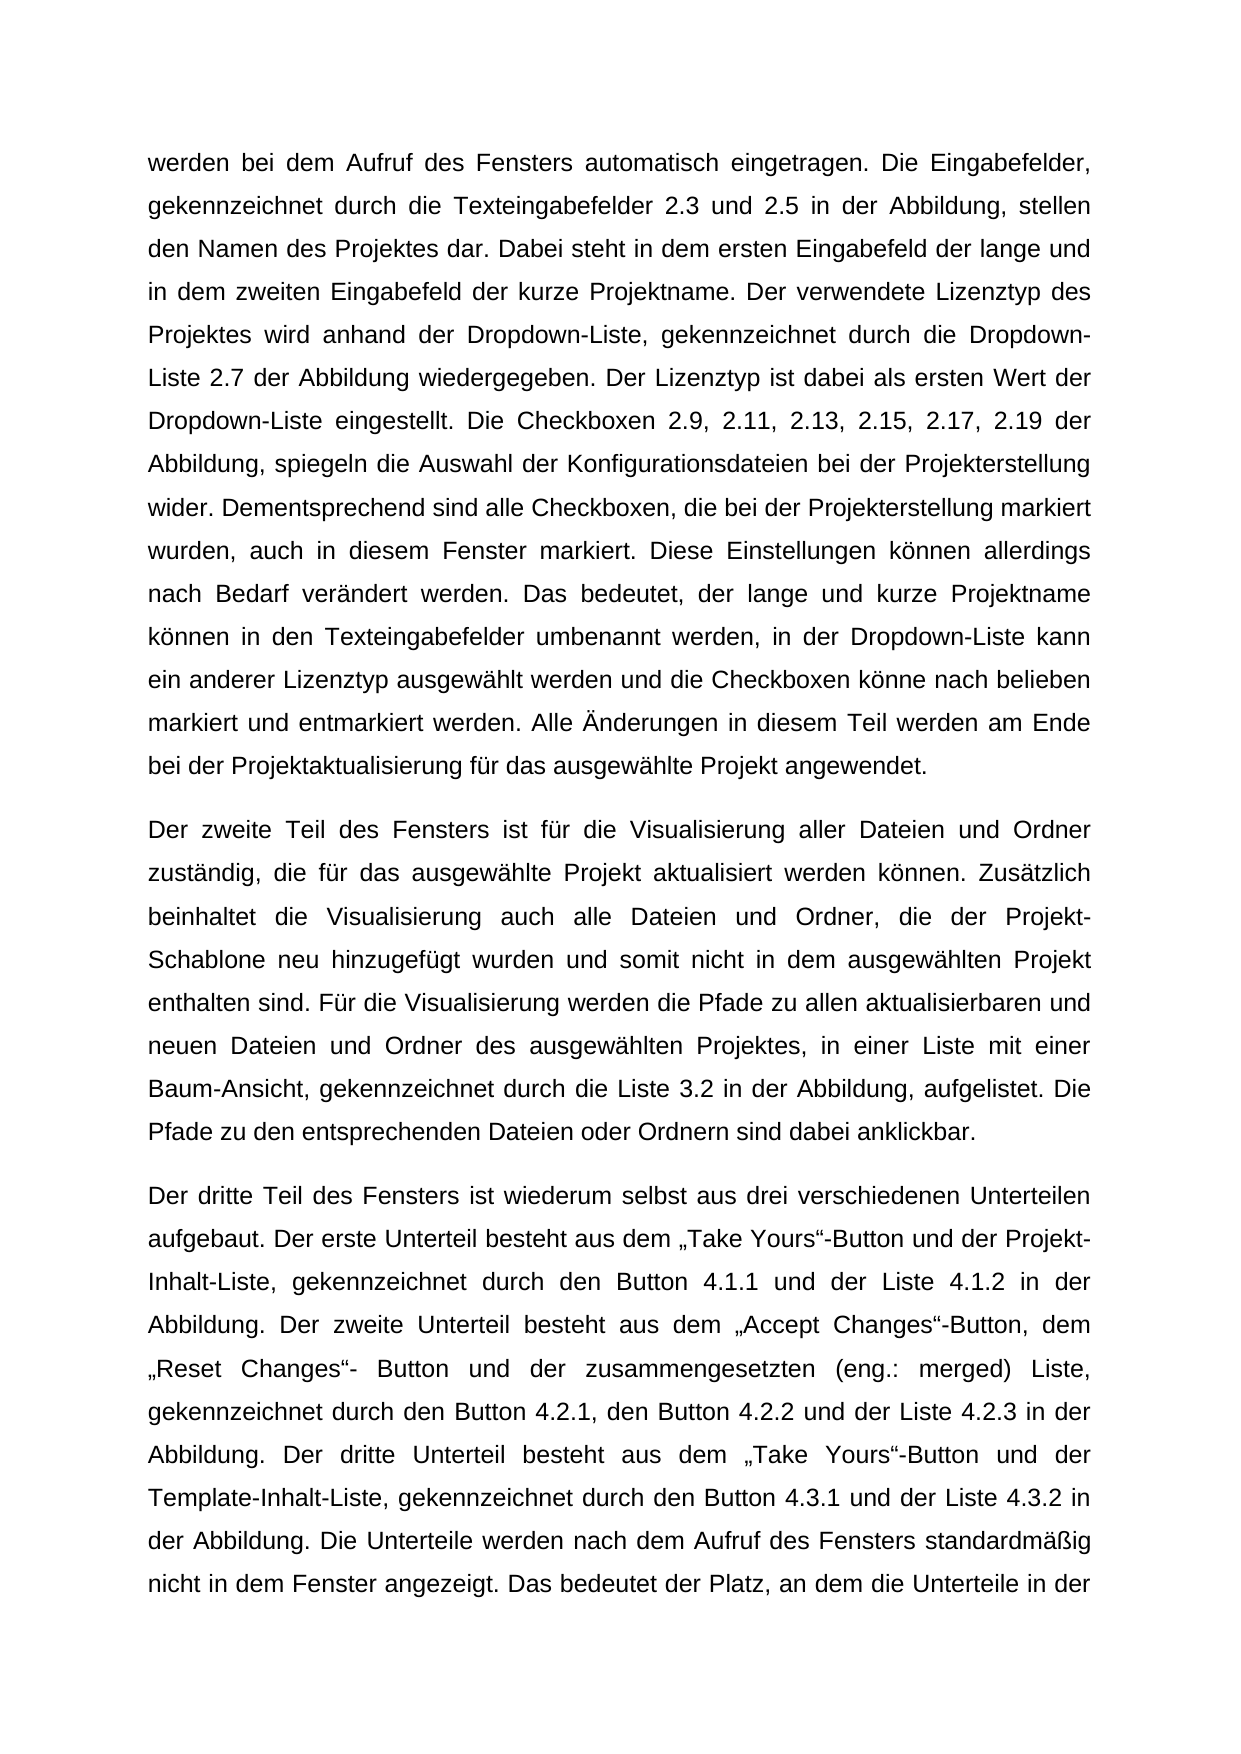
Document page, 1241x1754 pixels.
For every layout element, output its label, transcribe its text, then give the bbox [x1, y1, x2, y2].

text Der zweite Teil des Fensters ist für die Visualisierung aller Dateien und Ordner zuständig, die für das ausgewählte Projekt aktualisiert werden können. Zusätzlich beinhaltet die Visualisierung auch alle Dateien und Ordner, die der Projekt-Schablone neu hinzugefügt wurden und somit nicht in dem ausgewählten Projekt enthalten sind. Für die Visualisierung werden die Pfade zu allen aktualisierbaren und neuen Dateien und Ordner des ausgewählten Projektes, in einer Liste mit einer Baum-Ansicht, gekennzeichnet durch die Liste 3.2 in der Abbildung, aufgelistet. Die Pfade zu den entsprechenden Dateien oder Ordnern sind dabei anklickbar. [148, 815, 1093, 1146]
